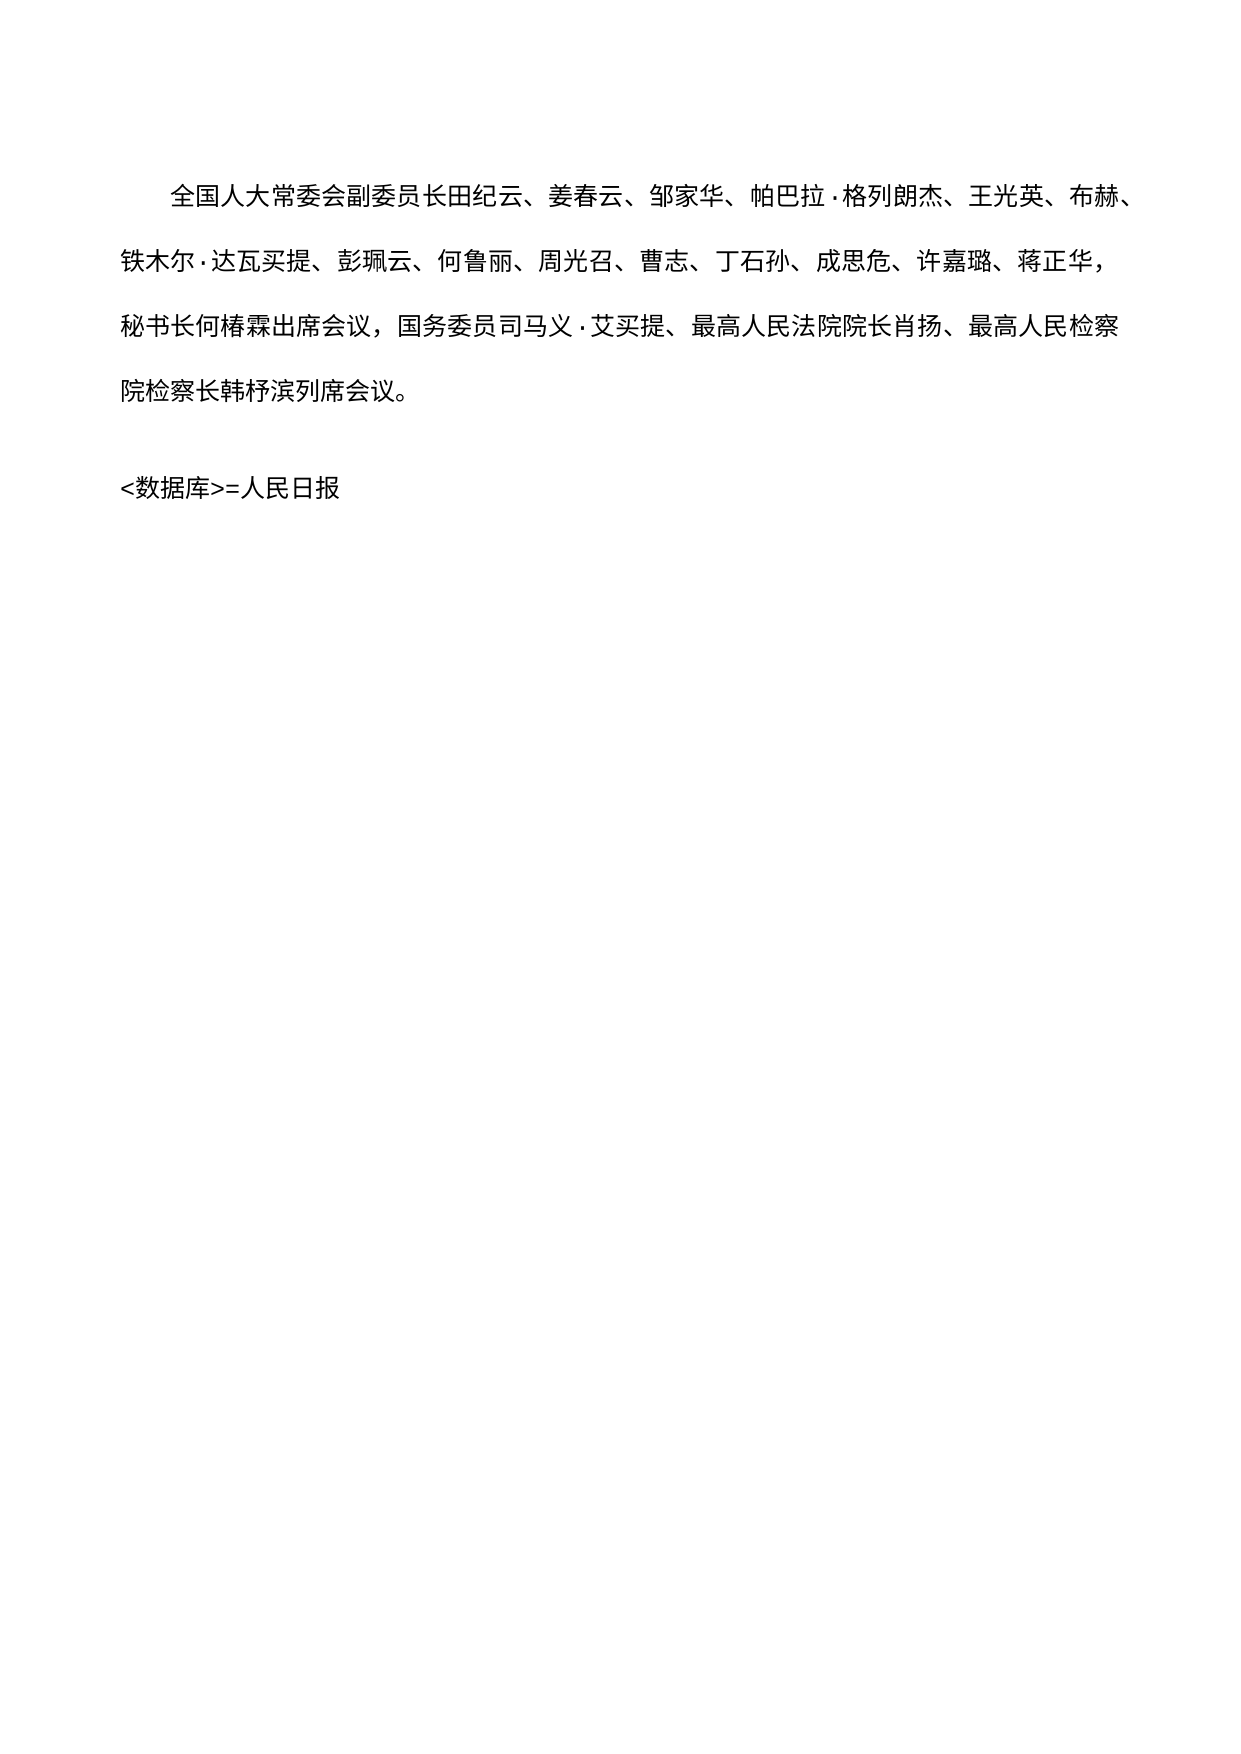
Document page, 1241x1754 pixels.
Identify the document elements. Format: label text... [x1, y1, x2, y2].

text 全国人大常委会副委员长田纪云、姜春云、邹家华、帕巴拉·格列朗杰、王光英、布赫、铁木尔·达瓦买提、彭珮云、何鲁丽、周光召、曹志、丁石孙、成思危、许嘉璐、蒋正华，秘书长何椿霖出席会议，国务委员司马义·艾买提、最高人民法院院长肖扬、最高人民检察院检察长韩杼滨列席会议。 [120, 162, 1120, 422]
text <数据库>=人民日报 [120, 454, 1120, 519]
